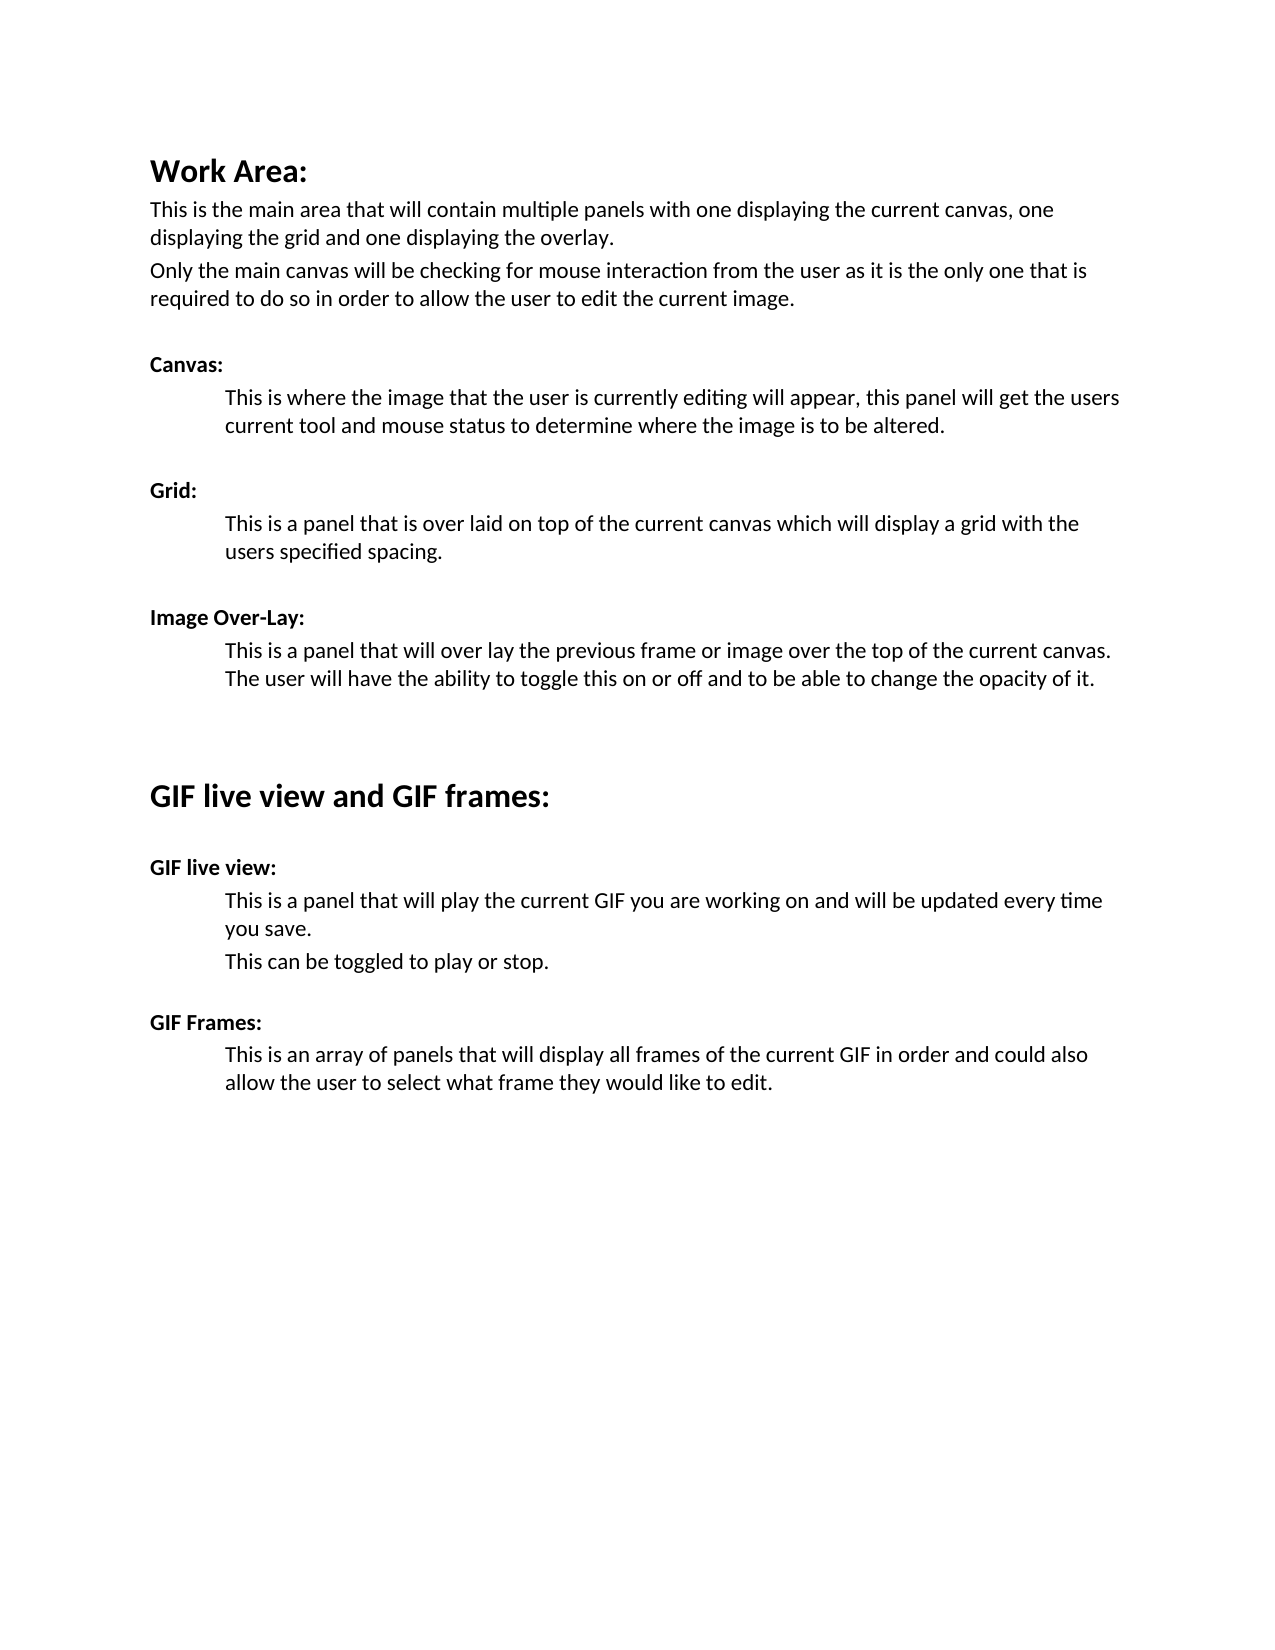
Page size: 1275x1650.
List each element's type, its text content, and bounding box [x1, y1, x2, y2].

text Canvas: [150, 350, 1125, 378]
text Work Area: [150, 150, 1125, 191]
text Only the main canvas will be checking for mouse interaction from the user as it is the only one that is required to do so in order to allow the user to edit the current image. [150, 256, 1125, 312]
text This is a panel that is over laid on top of the current canvas which will display a grid with the users specified spacing. [225, 509, 1125, 565]
text Image Over-Lay: [150, 603, 1125, 631]
text This can be toggled to play or stop. [225, 947, 1125, 1003]
text GIF Frames: [150, 1008, 1125, 1036]
text This is the main area that will contain multiple panels with one displaying the current canvas, one displaying the grid and one displaying the overlay. [150, 196, 1125, 252]
text Grid: [150, 476, 1125, 504]
text This is an array of panels that will display all frames of the current GIF in order and could also allow the user to select what frame they would like to edit. [225, 1041, 1125, 1097]
text This is a panel that will over lay the previous frame or image over the top of the current canvas. The user will have the ability to toggle this on or off and to be able to change the opacity of it. [150, 636, 1125, 692]
text This is where the image that the user is currently editing will appear, this panel will get the users current tool and mouse status to determine where the image is to be altered. [225, 383, 1125, 439]
text GIF live view and GIF frames: [150, 775, 1125, 816]
text GIF live view: [150, 853, 1125, 881]
text This is a panel that will play the current GIF you are working on and will be updated every time you save. [225, 886, 1125, 942]
